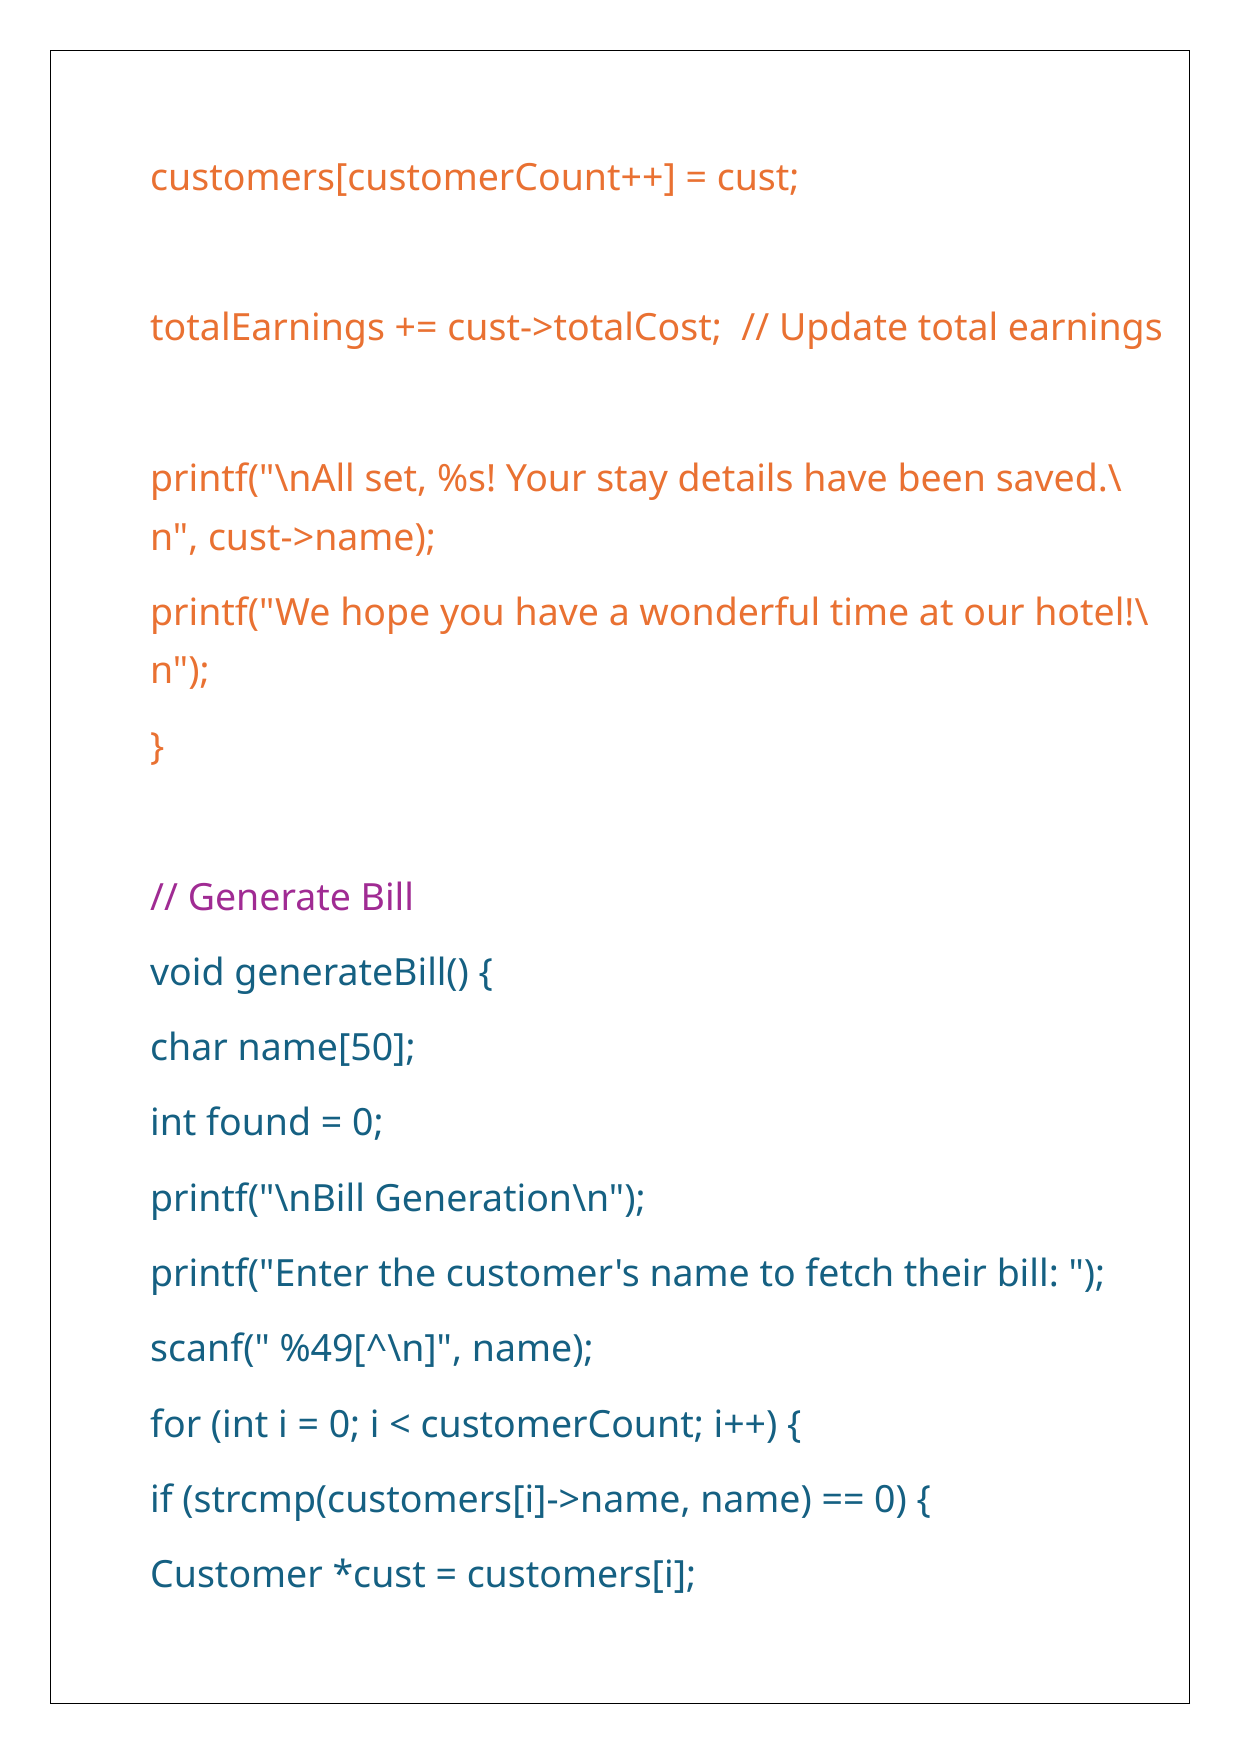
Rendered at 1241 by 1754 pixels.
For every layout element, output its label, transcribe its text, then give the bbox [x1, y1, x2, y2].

text char name[50]; [150, 1020, 1167, 1071]
text // Generate Bill [150, 870, 1167, 921]
text Customer *cust = customers[i]; [150, 1548, 1167, 1599]
text customers[customerCount++] = cust; [150, 150, 1167, 201]
text printf("\nBill Generation\n"); [150, 1171, 1167, 1222]
text printf("We hope you have a wonderful time at our hotel!\n"); [150, 585, 1167, 695]
text for (int i = 0; i < customerCount; i++) { [150, 1397, 1167, 1448]
text printf("\nAll set, %s! Your stay details have been saved.\n", cust->name); [150, 451, 1167, 561]
text if (strcmp(customers[i]->name, name) == 0) { [150, 1472, 1167, 1523]
text } [150, 719, 1167, 770]
text int found = 0; [150, 1096, 1167, 1147]
text printf("Enter the customer's name to fetch their bill: "); [150, 1246, 1167, 1297]
text scanf(" %49[^\n]", name); [150, 1322, 1167, 1373]
text totalEarnings += cust->totalCost; // Update total earnings [150, 301, 1167, 352]
text void generateBill() { [150, 945, 1167, 996]
